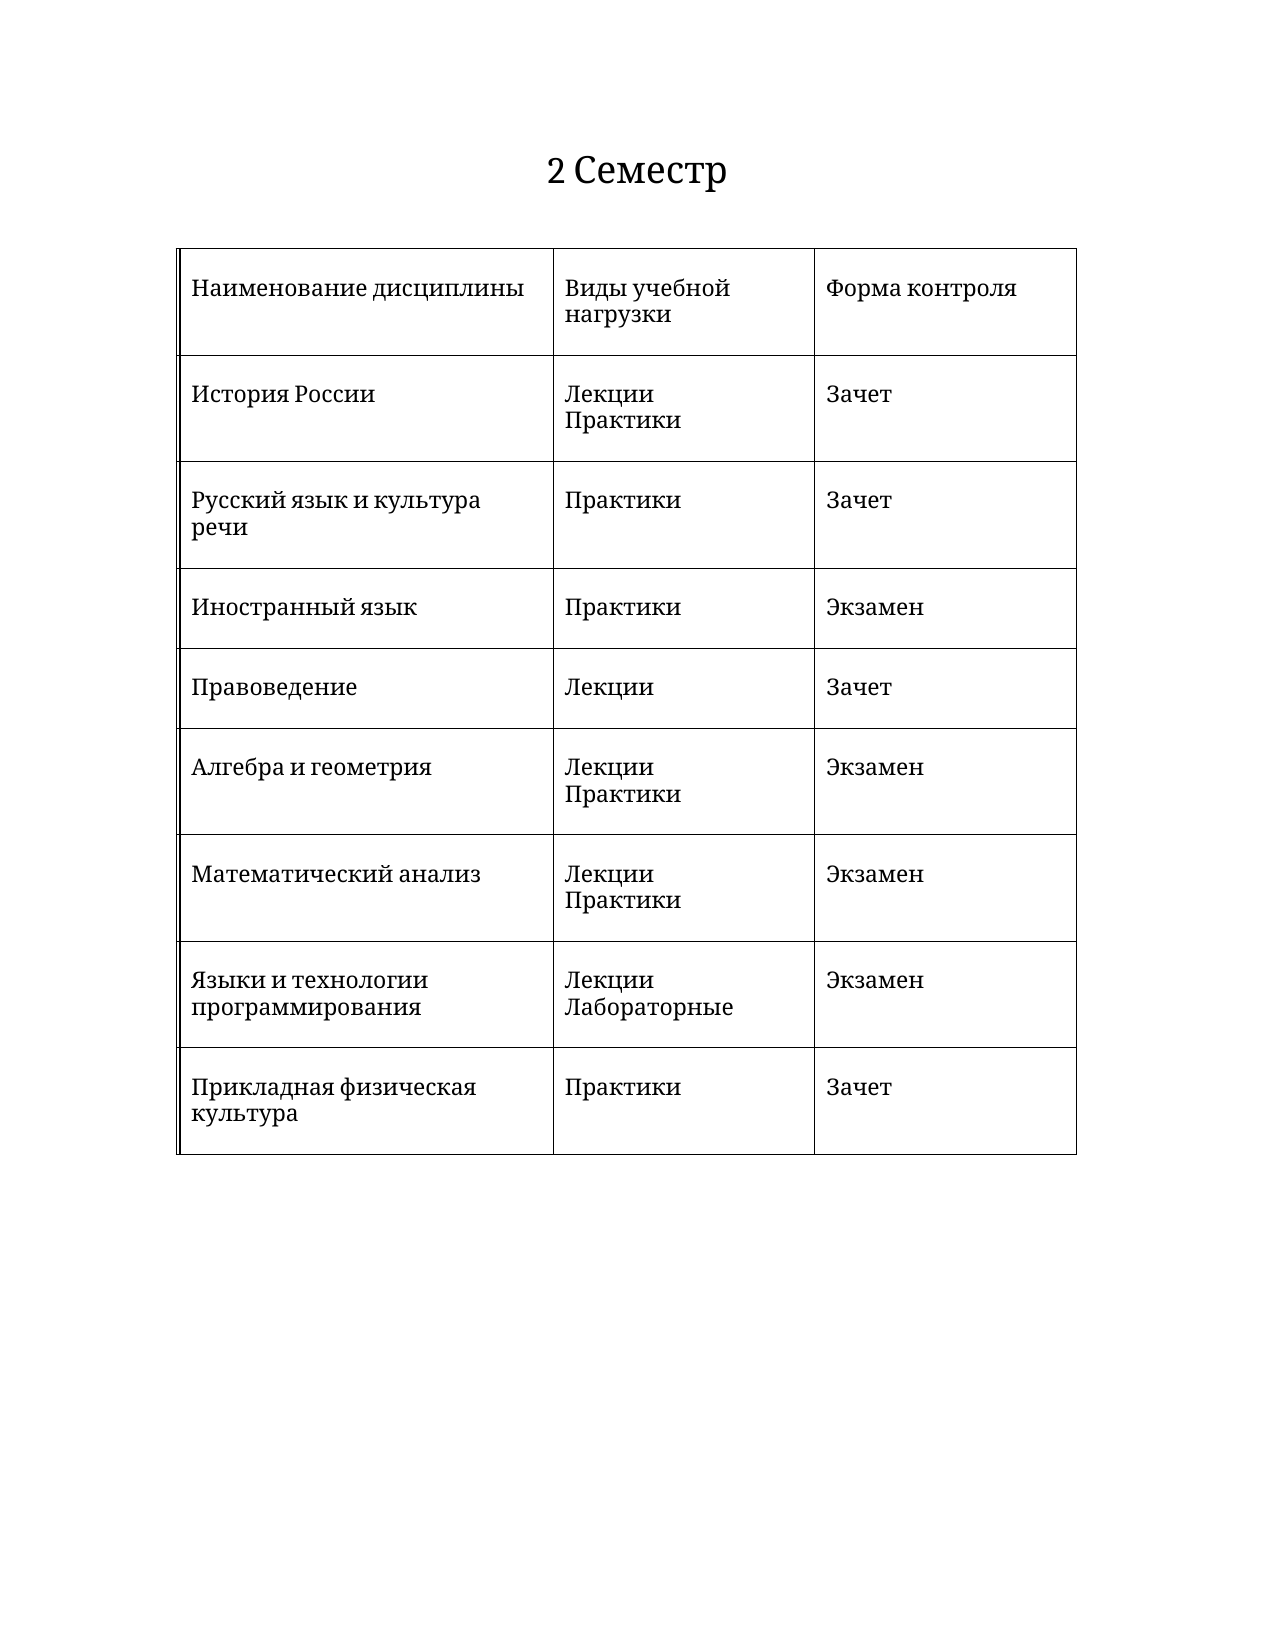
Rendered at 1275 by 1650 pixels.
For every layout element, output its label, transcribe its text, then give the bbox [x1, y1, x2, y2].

text 2 Семестр [187, 150, 1087, 223]
table_cell Практики [554, 462, 814, 567]
table_cell Практики [554, 1048, 814, 1153]
table_cell Зачет [815, 462, 1076, 567]
table_cell Лекции Лабораторные [554, 942, 814, 1047]
table_cell Зачет [815, 649, 1076, 728]
table_cell Языки и технологии программирования [181, 942, 553, 1047]
table_header Форма контроля [815, 249, 1076, 354]
table_cell Лекции Практики [554, 835, 814, 941]
table_cell Практики [554, 569, 814, 647]
table_cell Алгебра и геометрия [181, 729, 553, 834]
table_cell Экзамен [815, 835, 1076, 941]
table_cell Зачет [815, 1048, 1076, 1153]
table_cell Лекции [554, 649, 814, 728]
table_cell Правоведение [181, 649, 553, 728]
table_cell Лекции Практики [554, 356, 814, 461]
table_header Виды учебной нагрузки [554, 249, 814, 354]
table_cell Прикладная физическая культура [181, 1048, 553, 1153]
table_cell Лекции Практики [554, 729, 814, 834]
table_cell Математический анализ [181, 835, 553, 941]
table_cell Экзамен [815, 942, 1076, 1047]
table_cell Экзамен [815, 729, 1076, 834]
table_cell Экзамен [815, 569, 1076, 647]
table_header Наименование дисциплины [181, 249, 553, 354]
table_cell Иностранный язык [181, 569, 553, 647]
table_cell Зачет [815, 356, 1076, 461]
table_cell Русский язык и культура речи [181, 462, 553, 567]
table_cell История России [181, 356, 553, 461]
